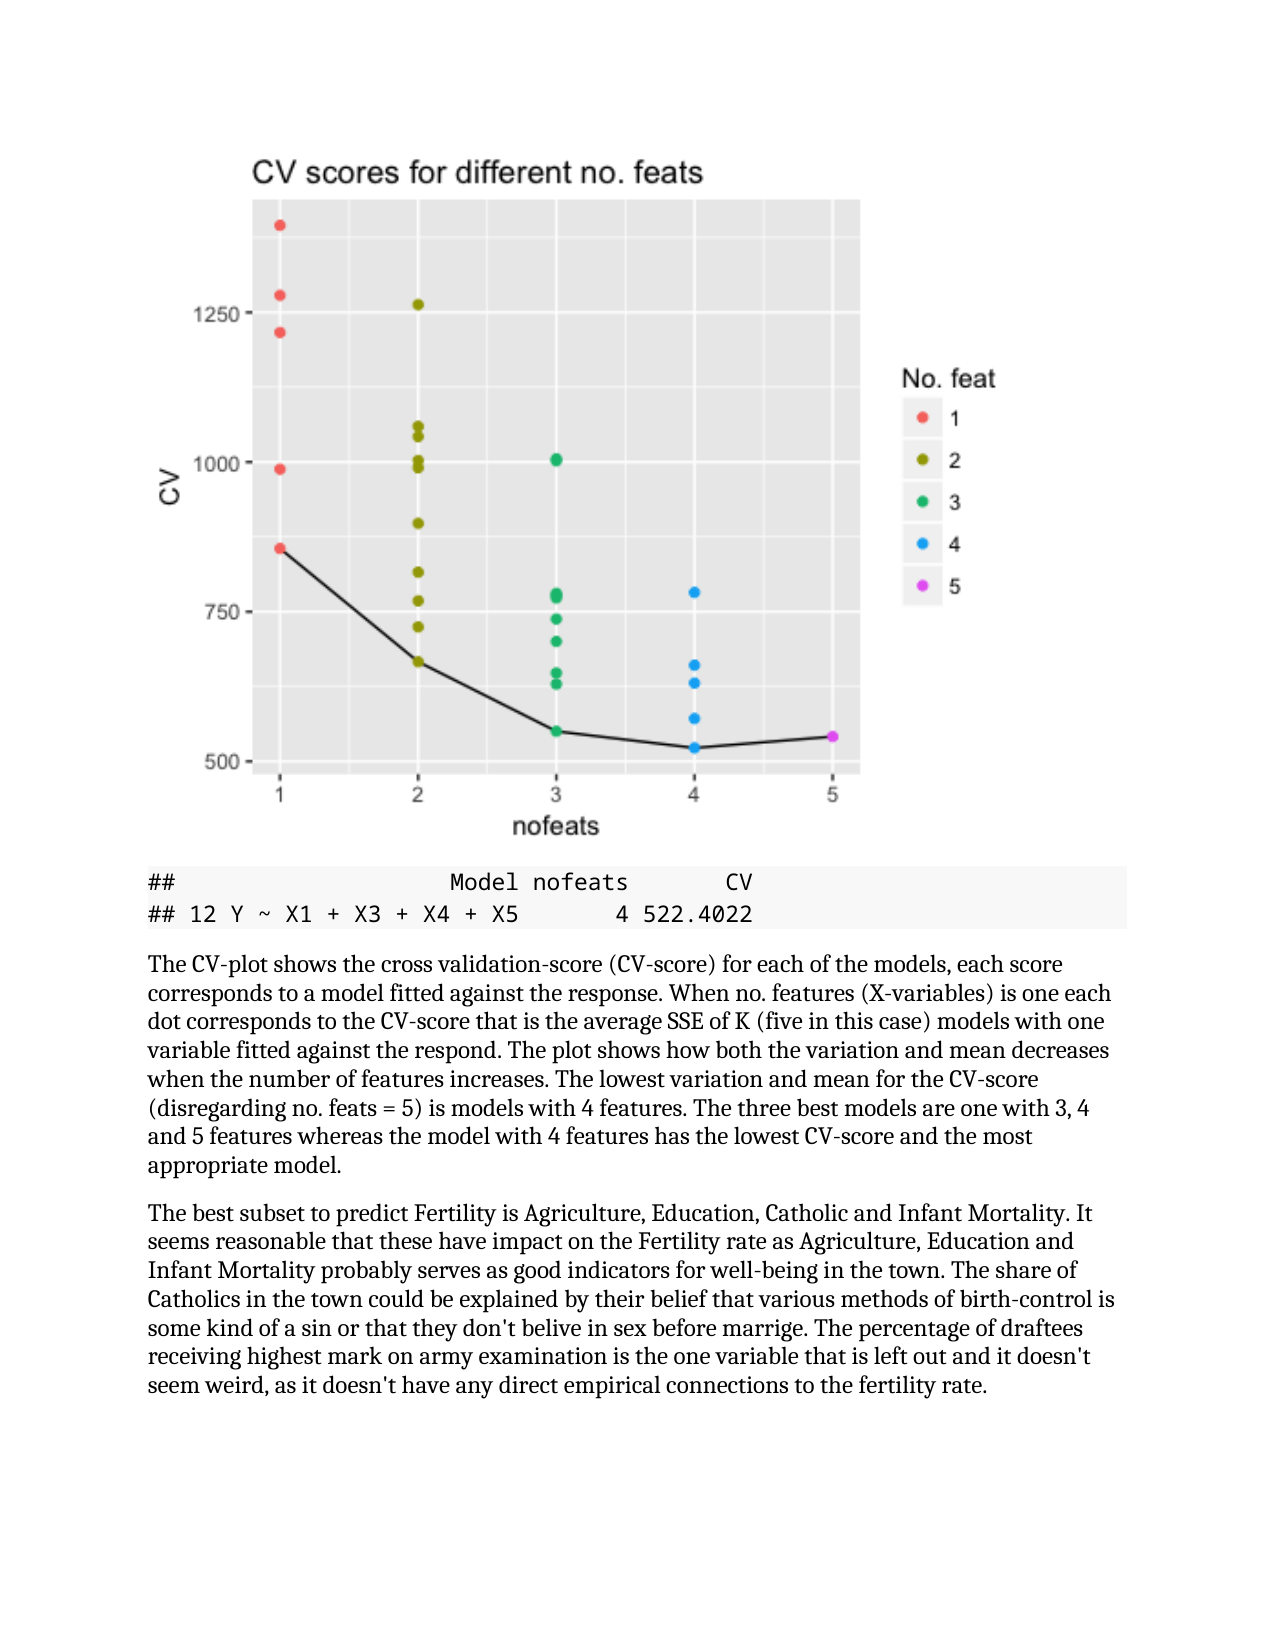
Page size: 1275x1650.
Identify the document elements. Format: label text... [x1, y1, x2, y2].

text The best subset to predict Fertility is Agriculture, Education, Catholic and Infant Mortality. It seems reasonable that these have impact on the Fertility rate as Agriculture, Education and Infant Mortality probably serves as good indicators for well-being in the town. The share of Catholics in the town could be explained by their belief that various methods of birth-control is some kind of a sin or that they don't belive in sex before marrige. The percentage of draftees receiving highest mark on army examination is the one variable that is left out and it doesn't seem weird, as it doesn't have any direct empirical connections to the fertility rate. [148, 1198, 1127, 1400]
text ## Model nofeats CV ## 12 Y ~ X1 + X3 + X4 + X5 4 522.4022 [148, 866, 1127, 929]
picture [147, 147, 1023, 848]
text The CV-plot shows the cross validation-score (CV-score) for each of the models, each score corresponds to a model fitted against the response. When no. features (X-variables) is one each dot corresponds to the CV-score that is the average SSE of K (five in this case) models with one variable fitted against the respond. The plot shows how both the variation and mean decreases when the number of features increases. The lowest variation and mean for the CV-score (disregarding no. feats = 5) is models with 4 features. The three best models are one with 3, 4 and 5 features whereas the model with 4 features has the lowest CV-score and the most appropriate model. [148, 950, 1127, 1180]
